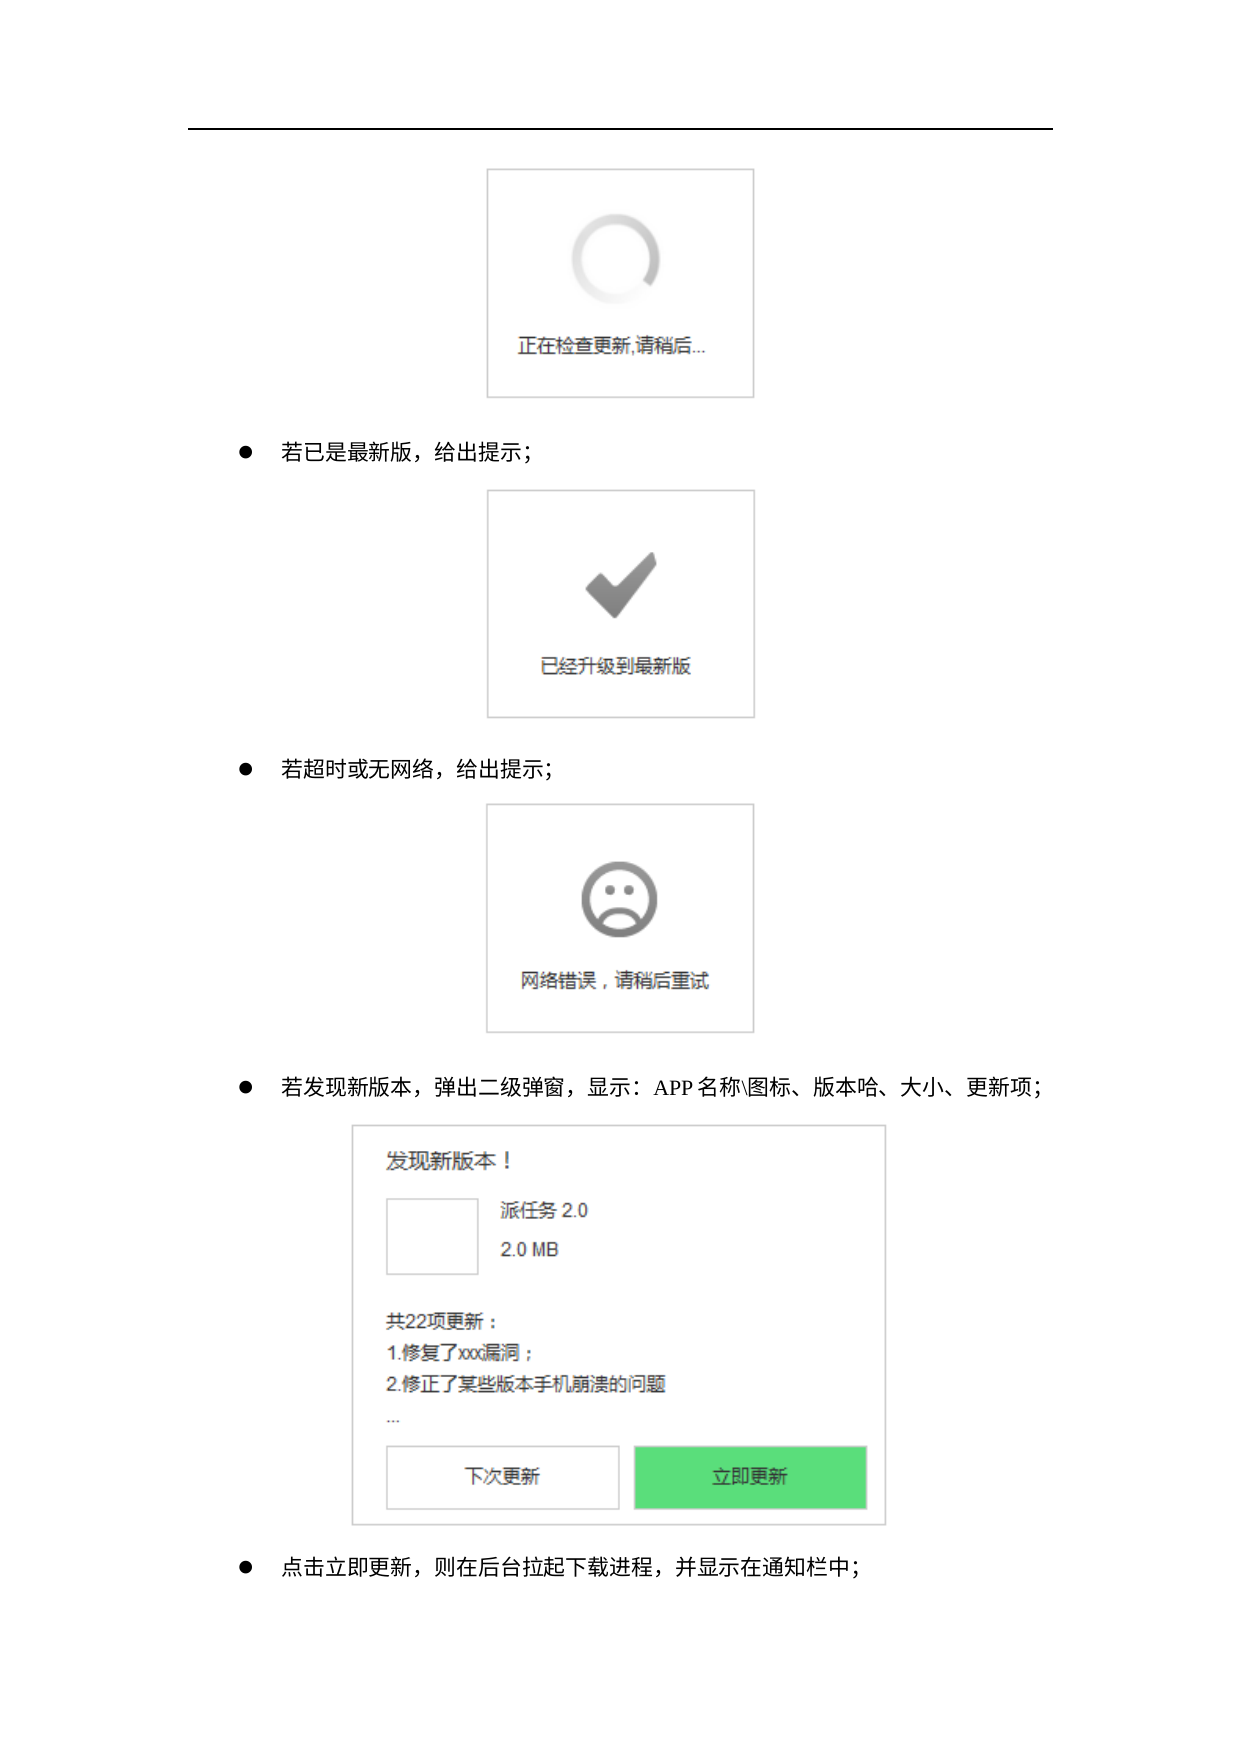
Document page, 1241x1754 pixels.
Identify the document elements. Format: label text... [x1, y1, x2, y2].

picture [481, 479, 760, 731]
list 点击立即更新，则在后台拉起下载进程，并显示在通知栏中； [237, 1549, 1053, 1582]
list 若已是最新版，给出提示； [237, 434, 1053, 467]
picture [476, 162, 764, 403]
list 若超时或无网络，给出提示； [237, 752, 1053, 784]
picture [477, 797, 764, 1038]
list 若发现新版本，弹出二级弹窗，显示：APP名称\图标、版本哈、大小、更新项； [237, 1069, 1053, 1102]
picture [342, 1114, 899, 1532]
